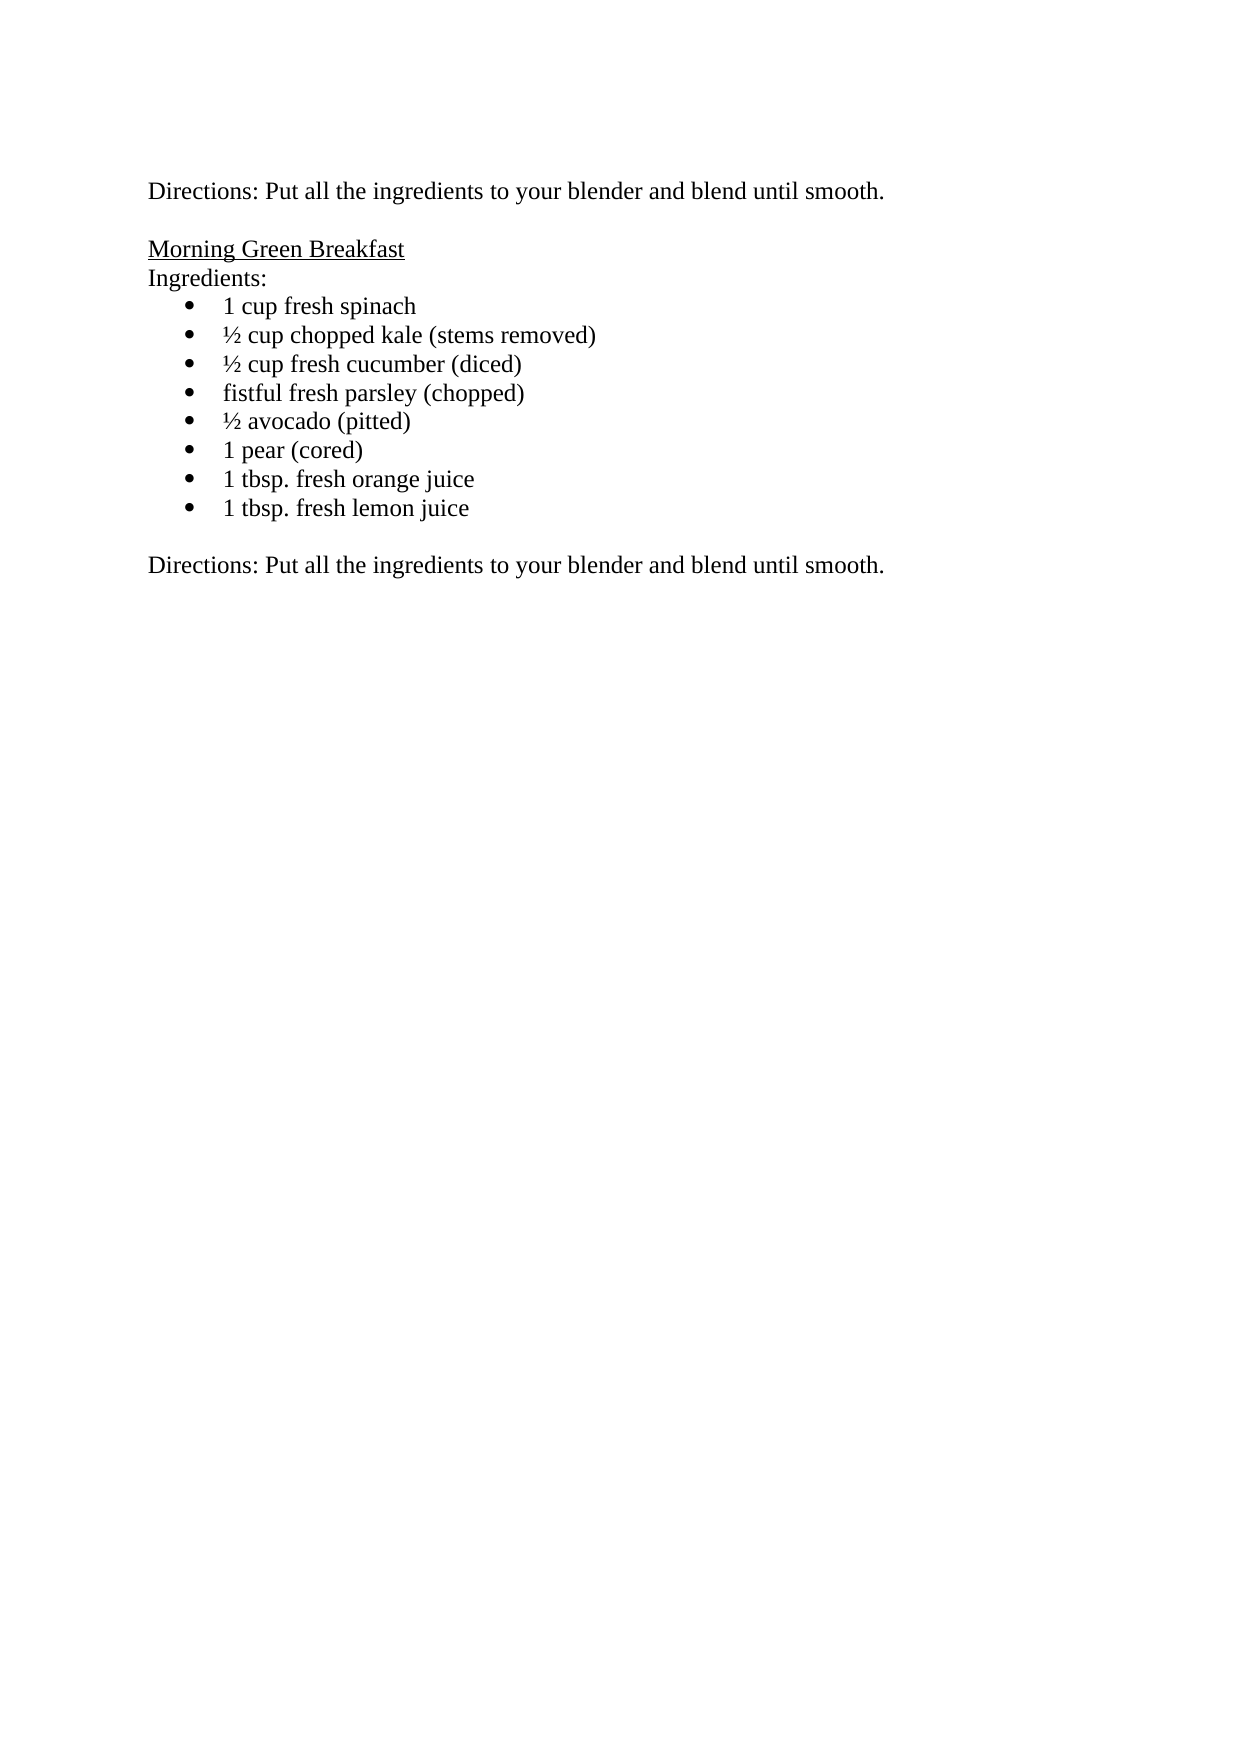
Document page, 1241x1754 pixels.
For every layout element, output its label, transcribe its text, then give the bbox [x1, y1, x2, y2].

text Ingredients: [148, 263, 1093, 291]
text Directions: Put all the ingredients to your blender and blend until smooth. [148, 176, 1093, 205]
text Morning Green Breakfast [148, 234, 1093, 263]
list ½ cup fresh cucumber (diced) [185, 349, 1093, 378]
list ½ avocado (pitted) [185, 406, 1093, 435]
list 1 cup fresh spinach [185, 291, 1093, 320]
list fistful fresh parsley (chopped) [185, 378, 1093, 406]
list 1 tbsp. fresh lemon juice [185, 493, 1093, 521]
list 1 pear (cored) [185, 435, 1093, 464]
list ½ cup chopped kale (stems removed) [185, 320, 1093, 349]
text Directions: Put all the ingredients to your blender and blend until smooth. [148, 550, 1093, 579]
list 1 tbsp. fresh orange juice [185, 464, 1093, 493]
